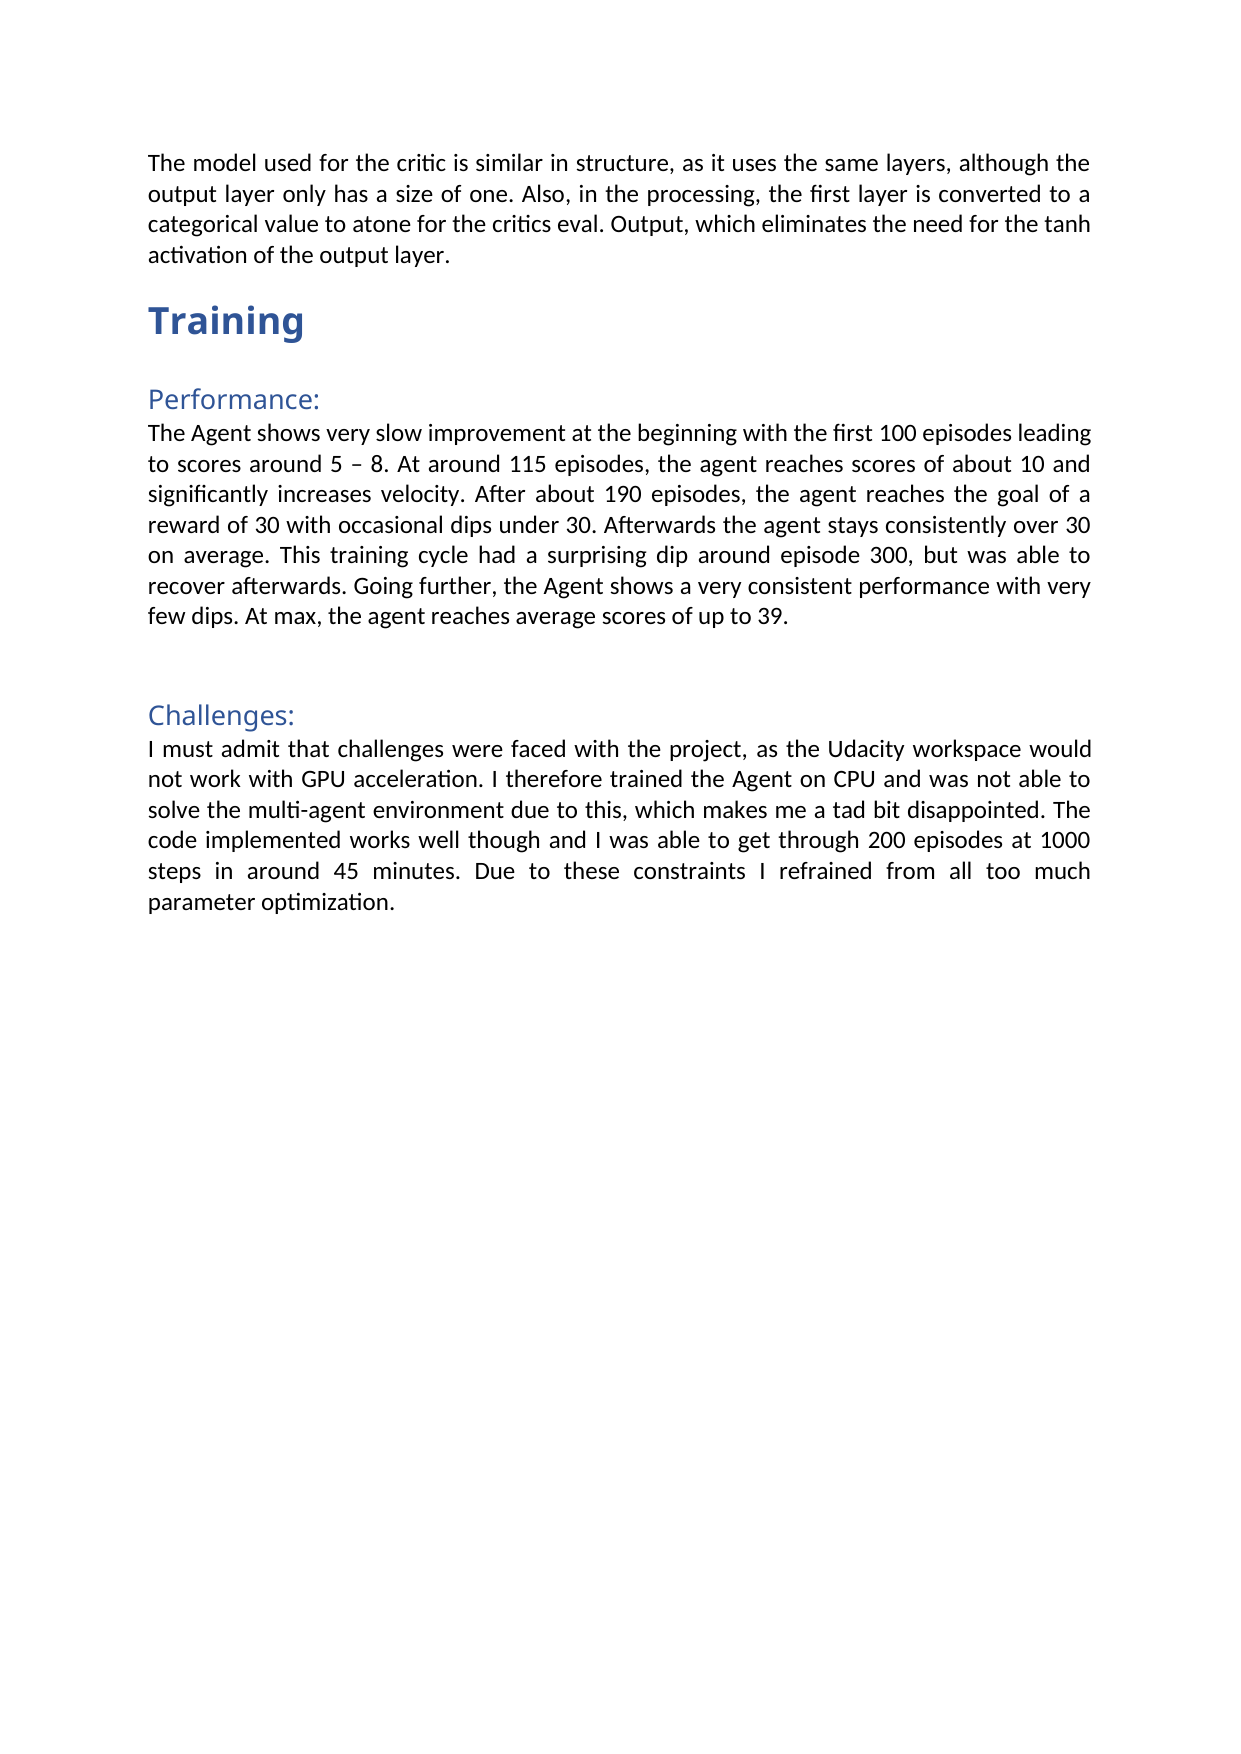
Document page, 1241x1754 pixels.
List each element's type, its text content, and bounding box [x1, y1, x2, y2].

text The Agent shows very slow improvement at the beginning with the first 100 episodes leading to scores around 5 – 8. At around 115 episodes, the agent reaches scores of about 10 and significantly increases velocity. After about 190 episodes, the agent reaches the goal of a reward of 30 with occasional dips under 30. Afterwards the agent stays consistently over 30 on average. This training cycle had a surprising dip around episode 300, but was able to recover afterwards. Going further, the Agent shows a very consistent performance with very few dips. At max, the agent reaches average scores of up to 39. [148, 417, 1093, 631]
text I must admit that challenges were faced with the project, as the Udacity workspace would not work with GPU acceleration. I therefore trained the Agent on CPU and was not able to solve the multi-agent environment due to this, which makes me a tad bit disappointed. The code implemented works well though and I was able to get through 200 episodes at 1000 steps in around 45 minutes. Due to these constraints I refrained from all too much parameter optimization. [148, 733, 1093, 916]
subtitle Training [148, 295, 1093, 346]
text The model used for the critic is similar in structure, as it uses the same layers, although the output layer only has a size of one. Also, in the processing, the first layer is converted to a categorical value to atone for the critics eval. Output, which eliminates the need for the tanh activation of the output layer. [148, 148, 1093, 270]
subtitle Performance: [148, 380, 1093, 417]
subtitle Challenges: [148, 696, 1093, 733]
